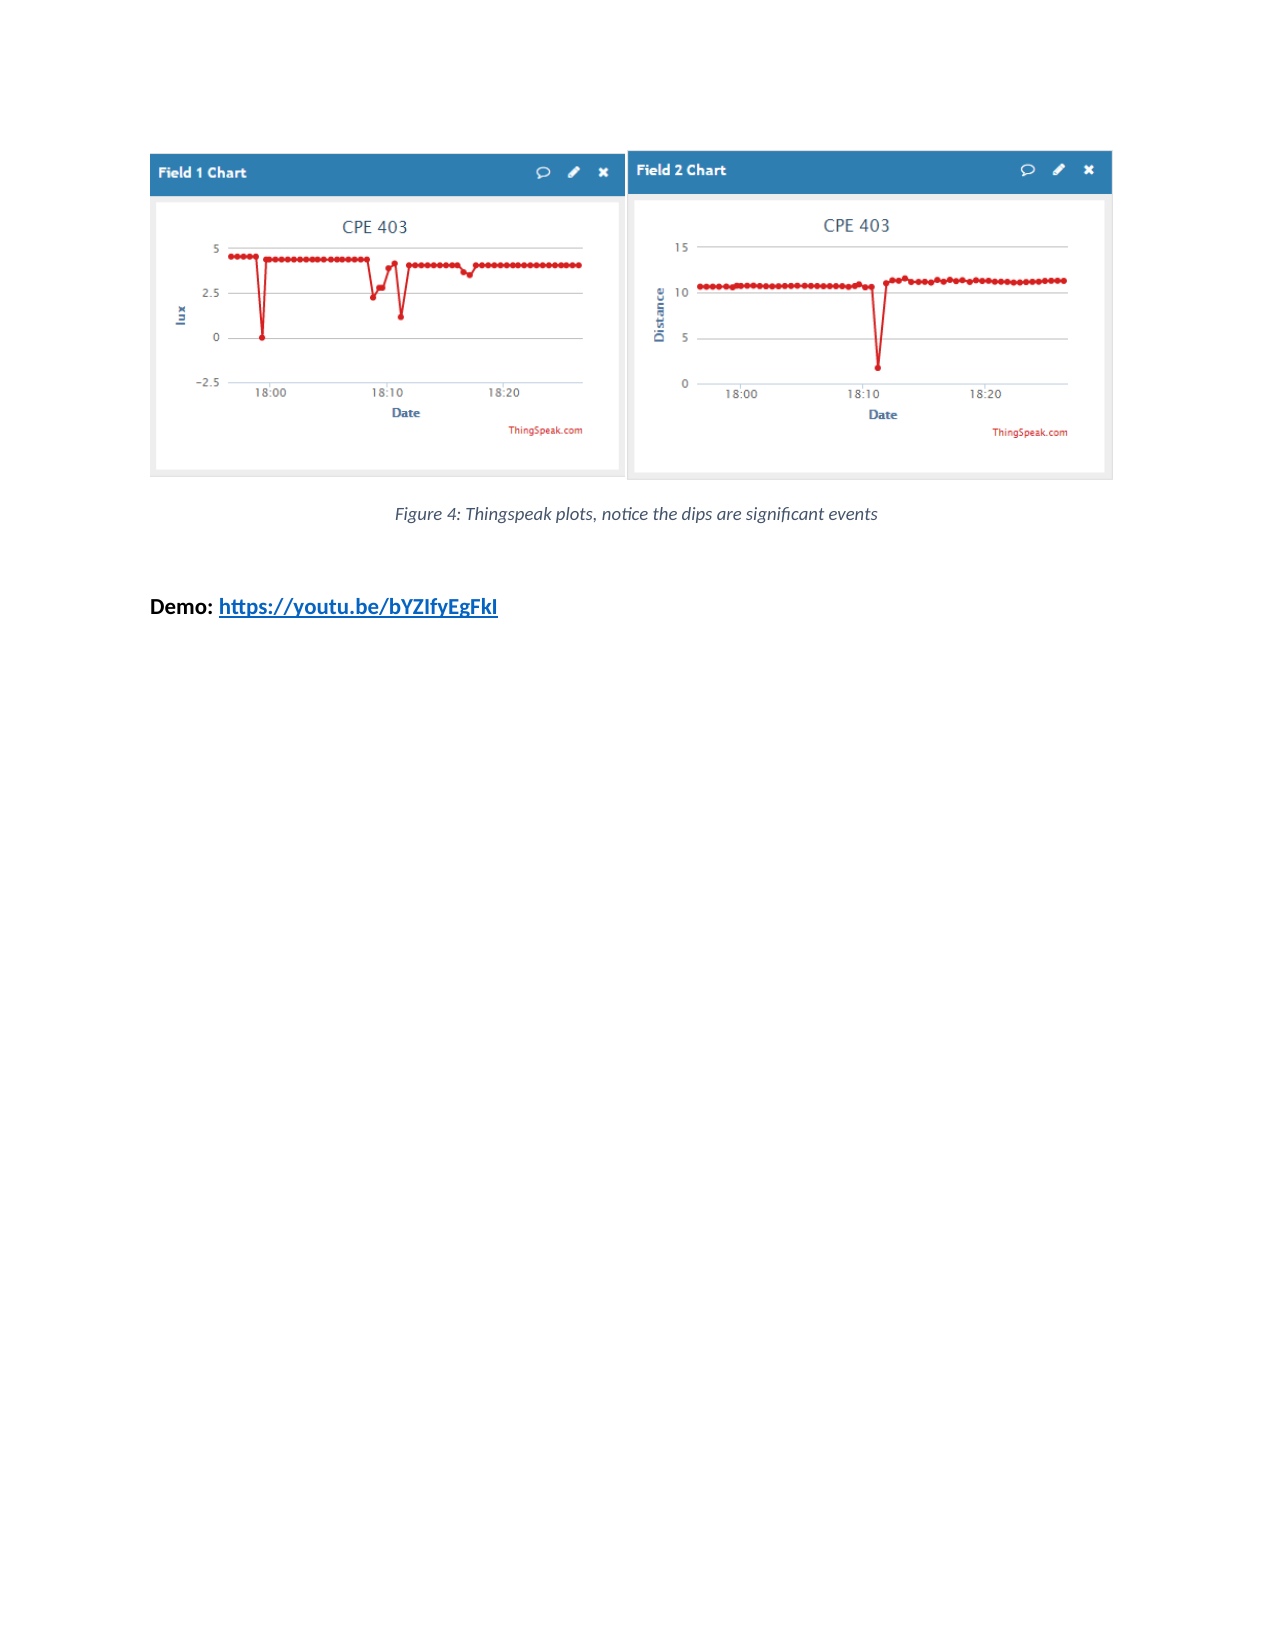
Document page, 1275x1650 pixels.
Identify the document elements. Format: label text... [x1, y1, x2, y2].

text Figure 4: Thingspeak plots, notice the dips are significant events [150, 502, 1125, 524]
text Demo: https://youtu.be/bYZIfyEgFkI [150, 592, 1125, 620]
picture [150, 150, 1115, 483]
